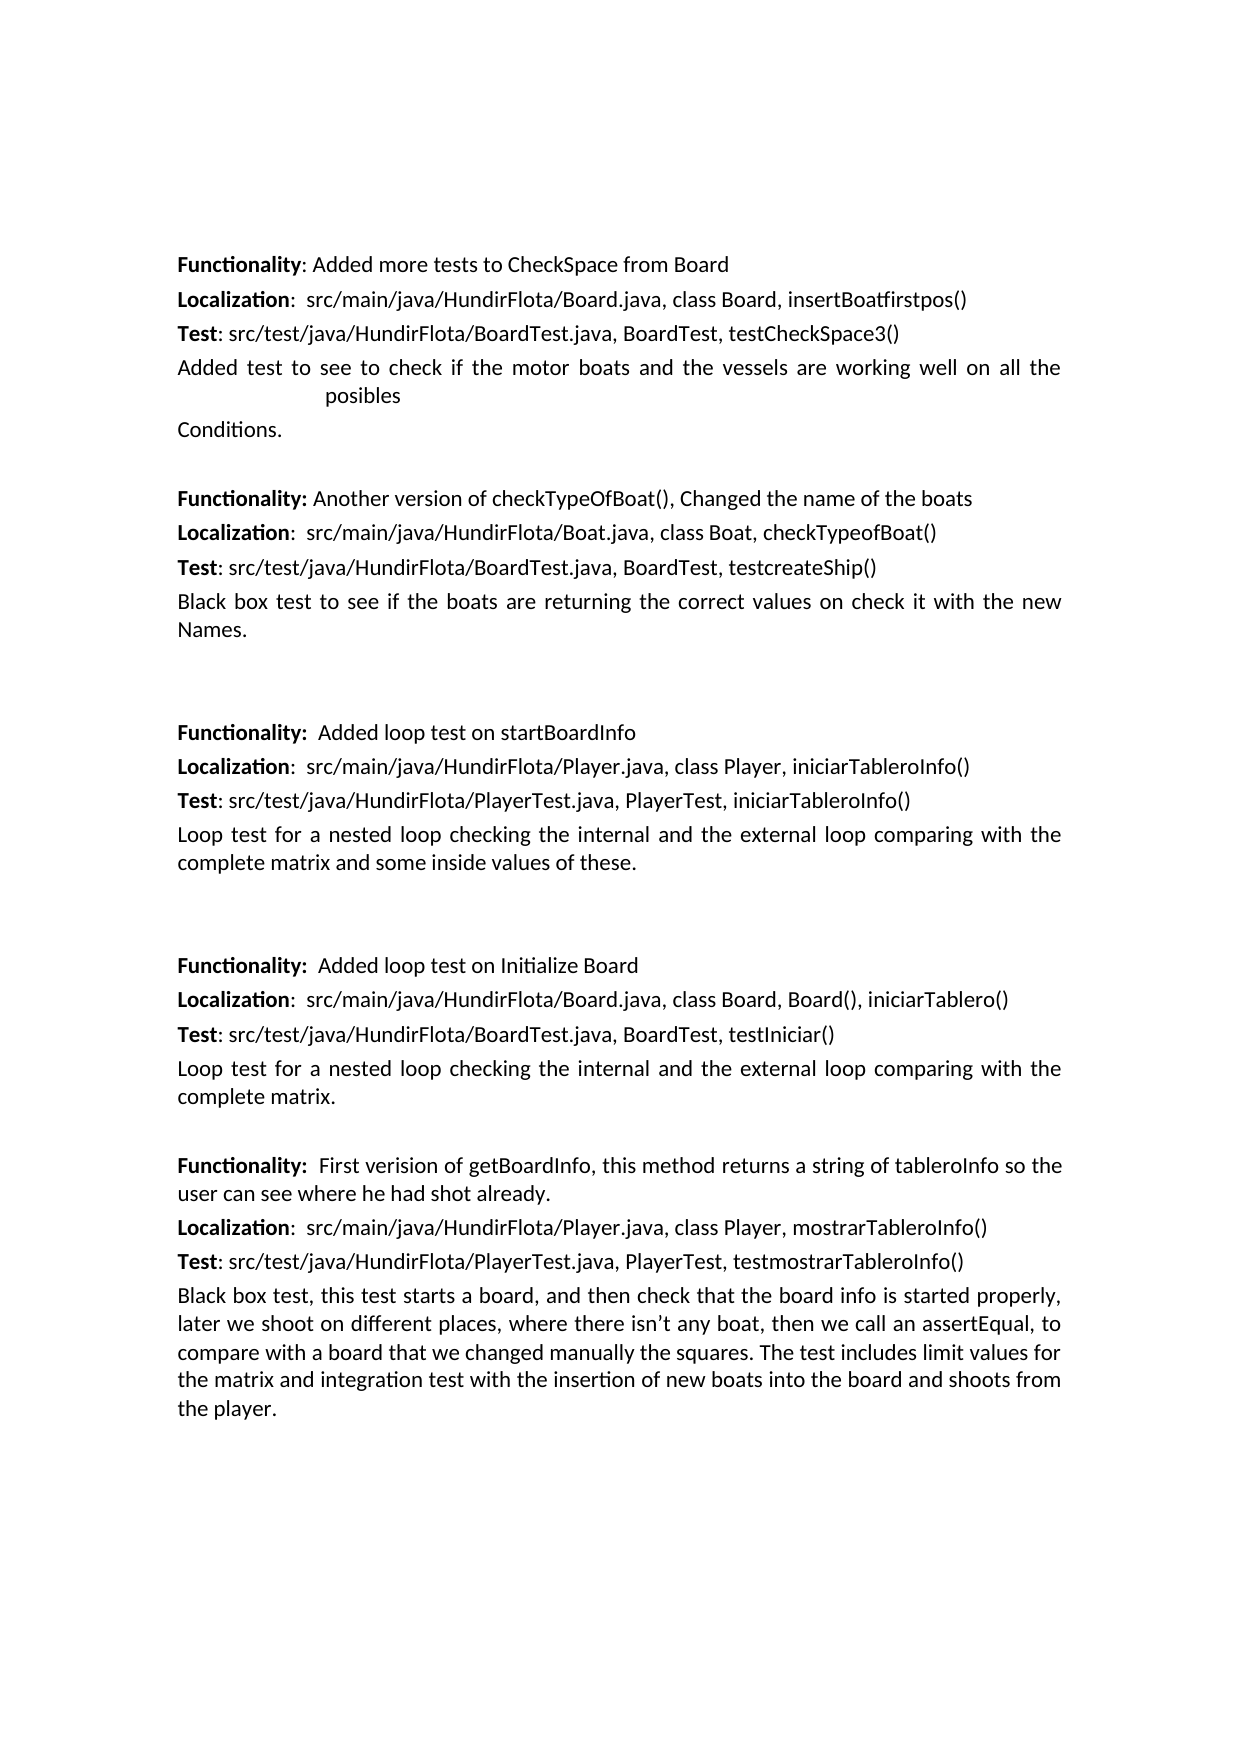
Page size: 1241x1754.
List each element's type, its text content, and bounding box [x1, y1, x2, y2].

text Black box test, this test starts a board, and then check that the board info is started properly, later we shoot on different places, where there isn’t any boat, then we call an assertEqual, to compare with a board that we changed manually the squares. The test includes limit values for the matrix and integration test with the insertion of new boats into the board and shoots from the player. [177, 1282, 1063, 1422]
text Functionality: Added more tests to CheckSpace from Board [177, 250, 1063, 278]
text Conditions. [177, 416, 1063, 443]
text Test: src/test/java/HundirFlota/PlayerTest.java, PlayerTest, testmostrarTableroInfo() [177, 1247, 1063, 1275]
text Loop test for a nested loop checking the internal and the external loop comparing with the complete matrix and some inside values of these. [177, 821, 1063, 877]
text Functionality: Added loop test on Initialize Board [177, 951, 1063, 979]
text Test: src/test/java/HundirFlota/BoardTest.java, BoardTest, testcreateShip() [177, 553, 1063, 581]
text Black box test to see if the boats are returning the correct values on check it with the new Names. [177, 587, 1063, 643]
text Functionality: Added loop test on startBoardInfo [177, 718, 1063, 746]
text Functionality: Another version of checkTypeOfBoat(), Changed the name of the boats [177, 484, 1063, 512]
text Test: src/test/java/HundirFlota/BoardTest.java, BoardTest, testIniciar() [177, 1020, 1063, 1048]
text Localization: src/main/java/HundirFlota/Player.java, class Player, iniciarTableroInfo() [177, 752, 1063, 780]
text Localization: src/main/java/HundirFlota/Board.java, class Board, Board(), iniciarTablero() [177, 986, 1063, 1014]
text Functionality: First verision of getBoardInfo, this method returns a string of tableroInfo so the user can see where he had shot already. [177, 1151, 1063, 1207]
text Test: src/test/java/HundirFlota/BoardTest.java, BoardTest, testCheckSpace3() [177, 319, 1063, 347]
text Localization: src/main/java/HundirFlota/Player.java, class Player, mostrarTableroInfo() [177, 1213, 1063, 1241]
text Added test to see to check if the motor boats and the vessels are working well on all the posibles [177, 353, 1063, 409]
text Test: src/test/java/HundirFlota/PlayerTest.java, PlayerTest, iniciarTableroInfo() [177, 786, 1063, 814]
text Localization: src/main/java/HundirFlota/Boat.java, class Boat, checkTypeofBoat() [177, 518, 1063, 546]
text Localization: src/main/java/HundirFlota/Board.java, class Board, insertBoatfirstpos() [177, 285, 1063, 313]
text Loop test for a nested loop checking the internal and the external loop comparing with the complete matrix. [177, 1054, 1063, 1110]
